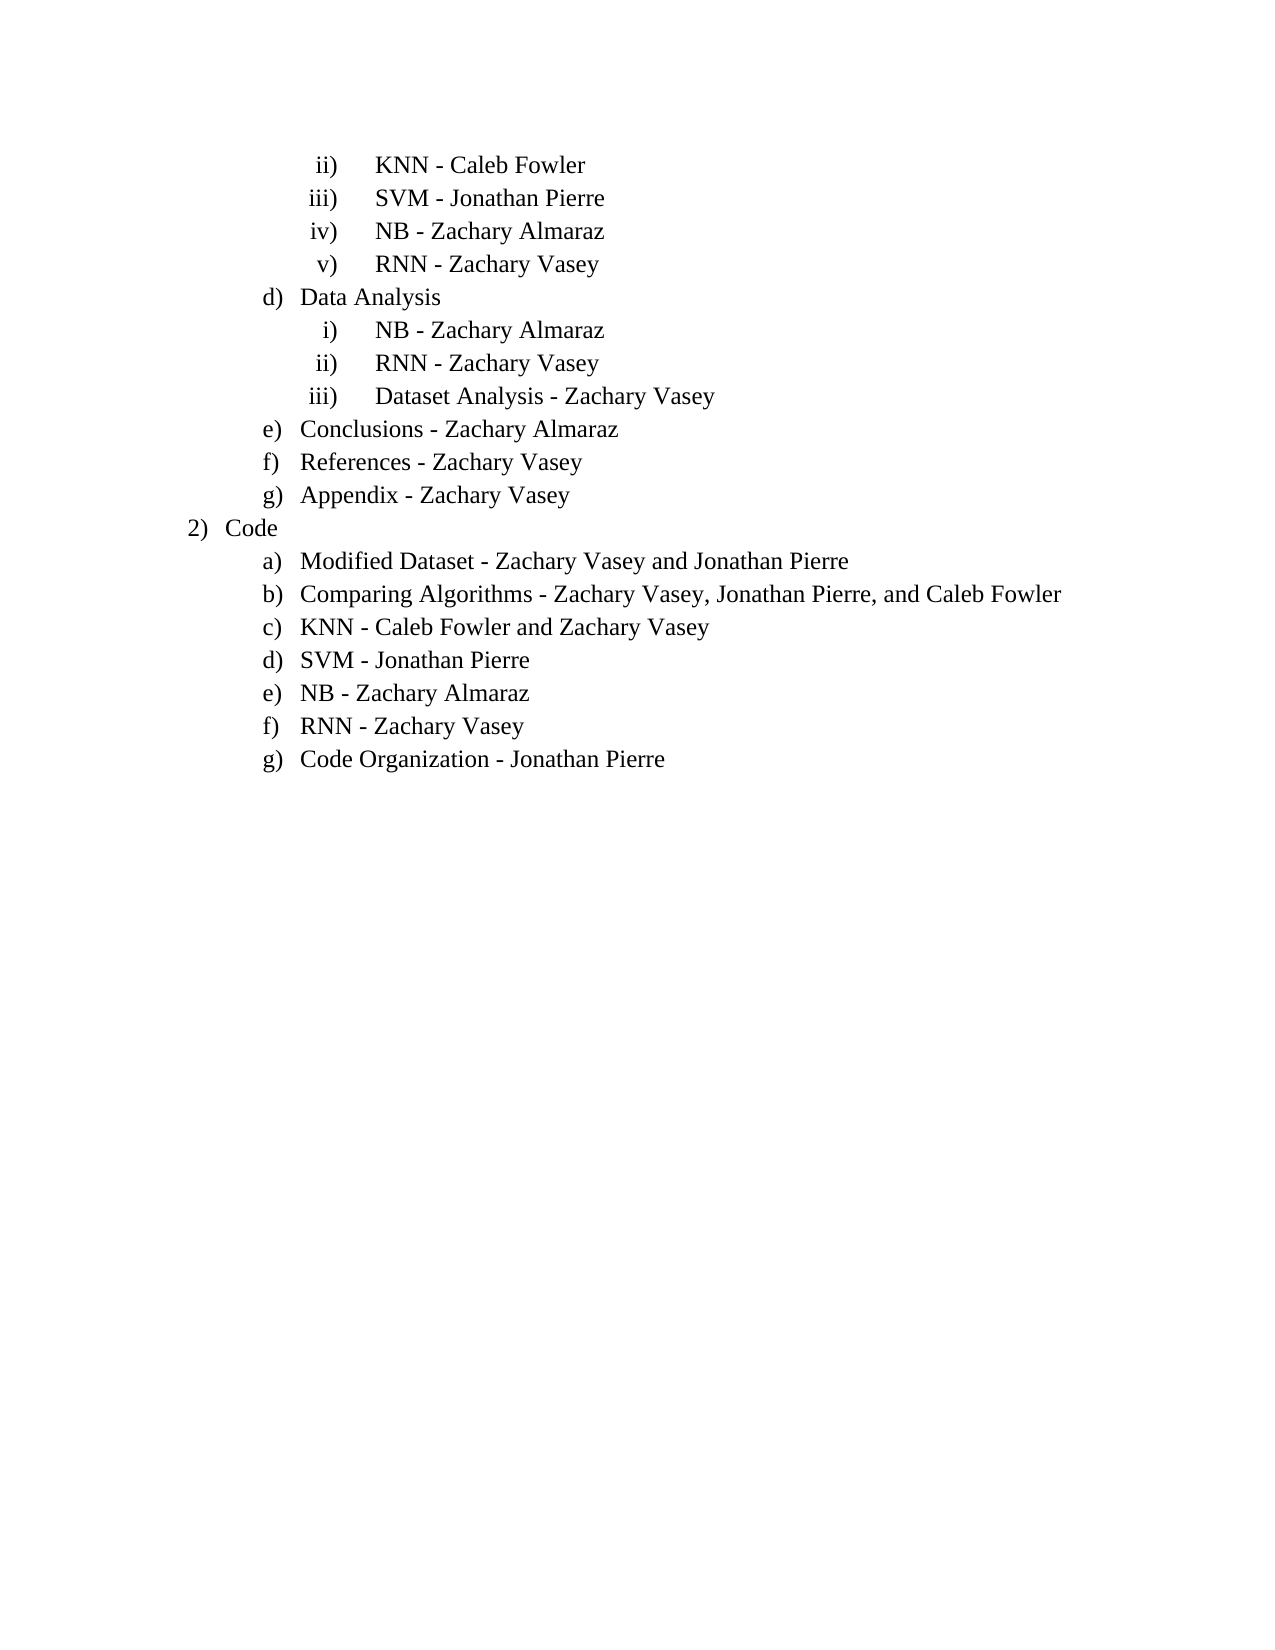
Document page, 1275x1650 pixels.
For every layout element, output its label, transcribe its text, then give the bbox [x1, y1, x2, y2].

list Modified Dataset - Zachary Vasey and Jonathan Pierre [262, 546, 1125, 575]
list NB - Zachary Almaraz [337, 216, 1125, 245]
list RNN - Zachary Vasey [337, 249, 1125, 278]
list Data Analysis [262, 282, 1125, 311]
list NB - Zachary Almaraz [337, 315, 1125, 344]
list Dataset Analysis - Zachary Vasey [337, 381, 1125, 410]
list Appendix - Zachary Vasey [262, 480, 1125, 509]
list Conclusions - Zachary Almaraz [262, 414, 1125, 443]
list KNN - Caleb Fowler [337, 150, 1125, 179]
list Comparing Algorithms - Zachary Vasey, Jonathan Pierre, and Caleb Fowler [262, 579, 1125, 608]
list SVM - Jonathan Pierre [262, 645, 1125, 674]
list NB - Zachary Almaraz [262, 678, 1125, 707]
list RNN - Zachary Vasey [337, 348, 1125, 377]
list Code [187, 513, 1125, 542]
list KNN - Caleb Fowler and Zachary Vasey [262, 612, 1125, 641]
list Code Organization - Jonathan Pierre [262, 744, 1125, 773]
list References - Zachary Vasey [262, 447, 1125, 476]
list RNN - Zachary Vasey [262, 711, 1125, 740]
list SVM - Jonathan Pierre [337, 183, 1125, 212]
